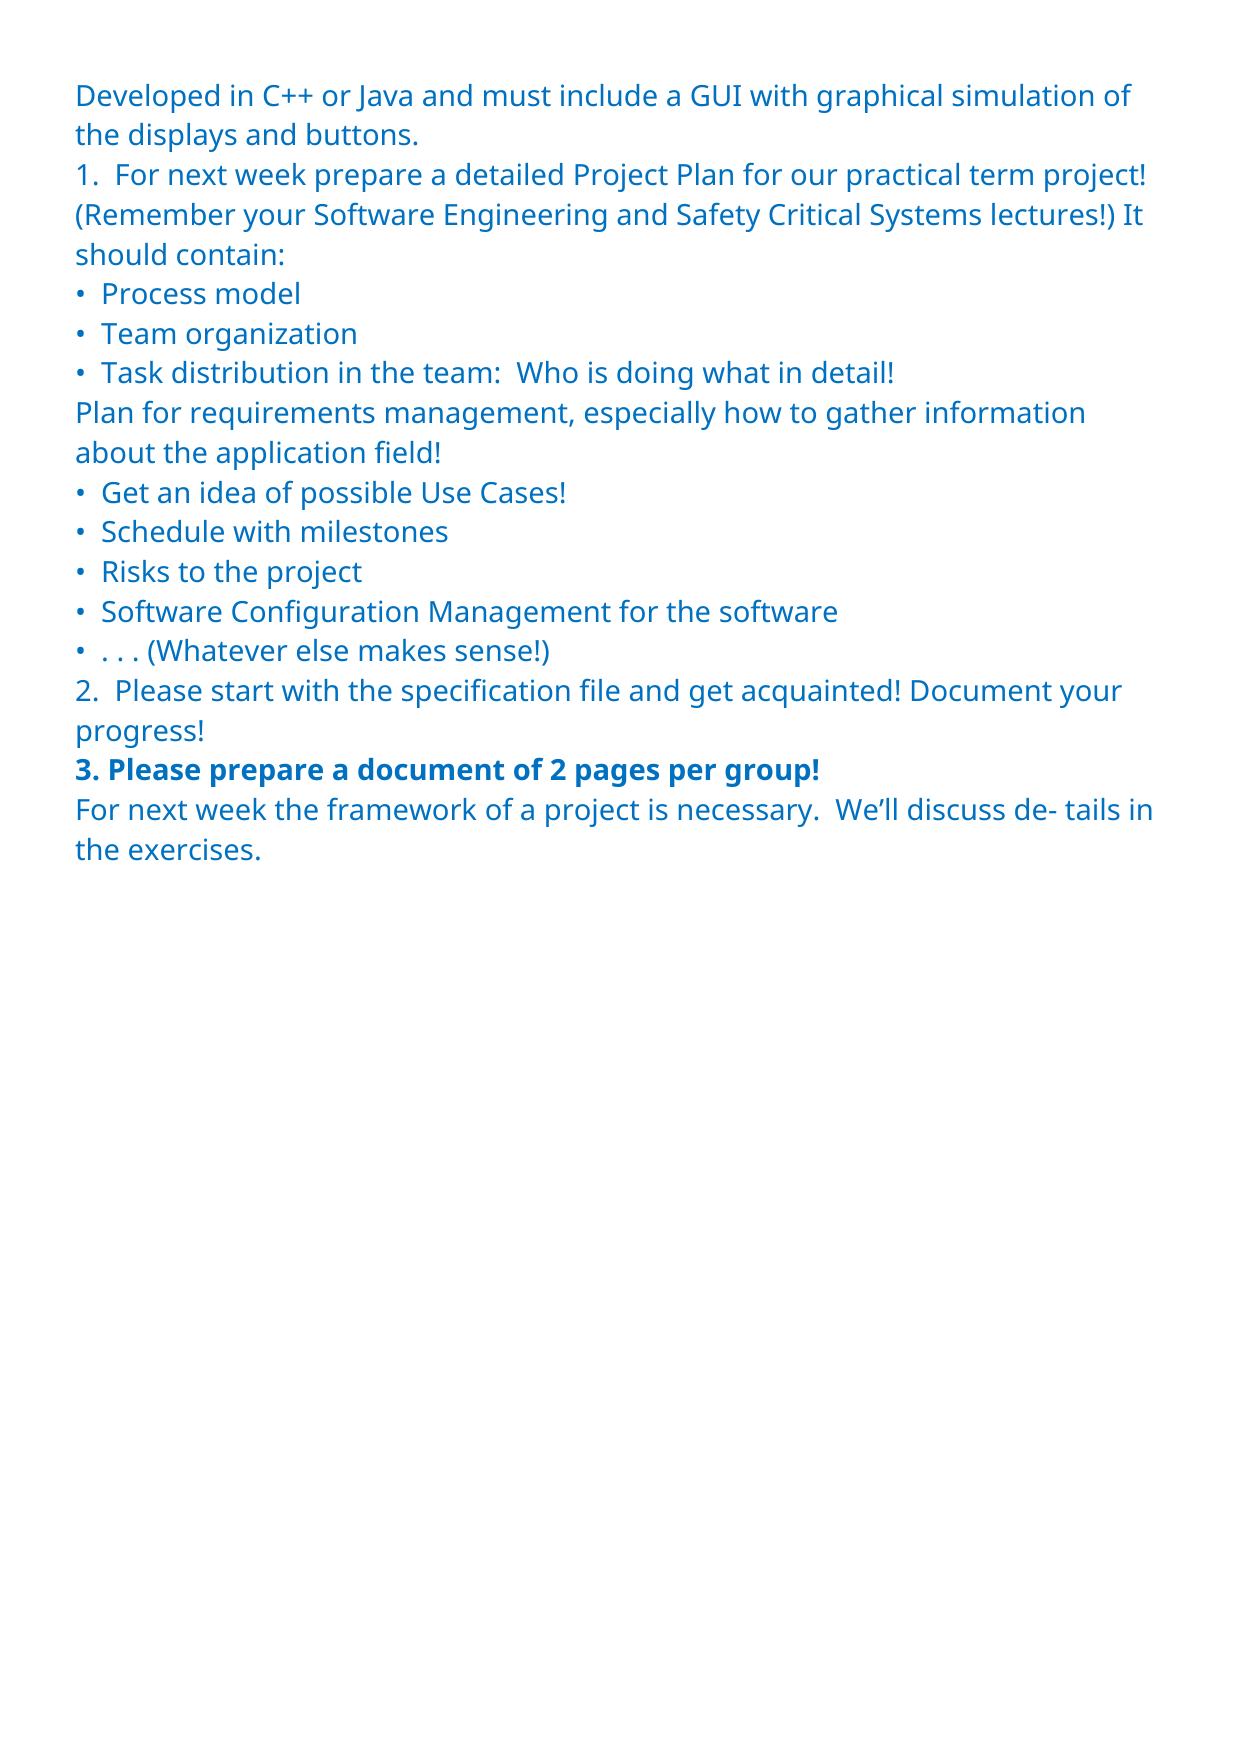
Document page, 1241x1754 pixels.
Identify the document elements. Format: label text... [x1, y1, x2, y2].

text 2. Please start with the specification file and get acquainted! Document your progress! [75, 670, 1165, 750]
text 1. For next week prepare a detailed Project Plan for our practical term project! (Remember your Software Engineering and Safety Critical Systems lectures!) It should contain: [75, 154, 1165, 273]
text • . . . (Whatever else makes sense!) [75, 631, 1165, 670]
text Developed in C++ or Java and must include a GUI with graphical simulation of the displays and buttons. [75, 75, 1165, 154]
text • Software Configuration Management for the software [75, 591, 1165, 631]
text • Schedule with milestones [75, 512, 1165, 551]
text For next week the framework of a project is necessary. We’ll discuss de- tails in the exercises. [75, 789, 1165, 869]
text Plan for requirements management, especially how to gather information about the application field! [75, 392, 1165, 472]
text • Get an idea of possible Use Cases! [75, 472, 1165, 512]
text 3. Please prepare a document of 2 pages per group! [75, 750, 1165, 789]
text • Task distribution in the team: Who is doing what in detail! [75, 353, 1165, 392]
text • Process model [75, 273, 1165, 313]
text • Risks to the project [75, 551, 1165, 591]
text • Team organization [75, 313, 1165, 353]
